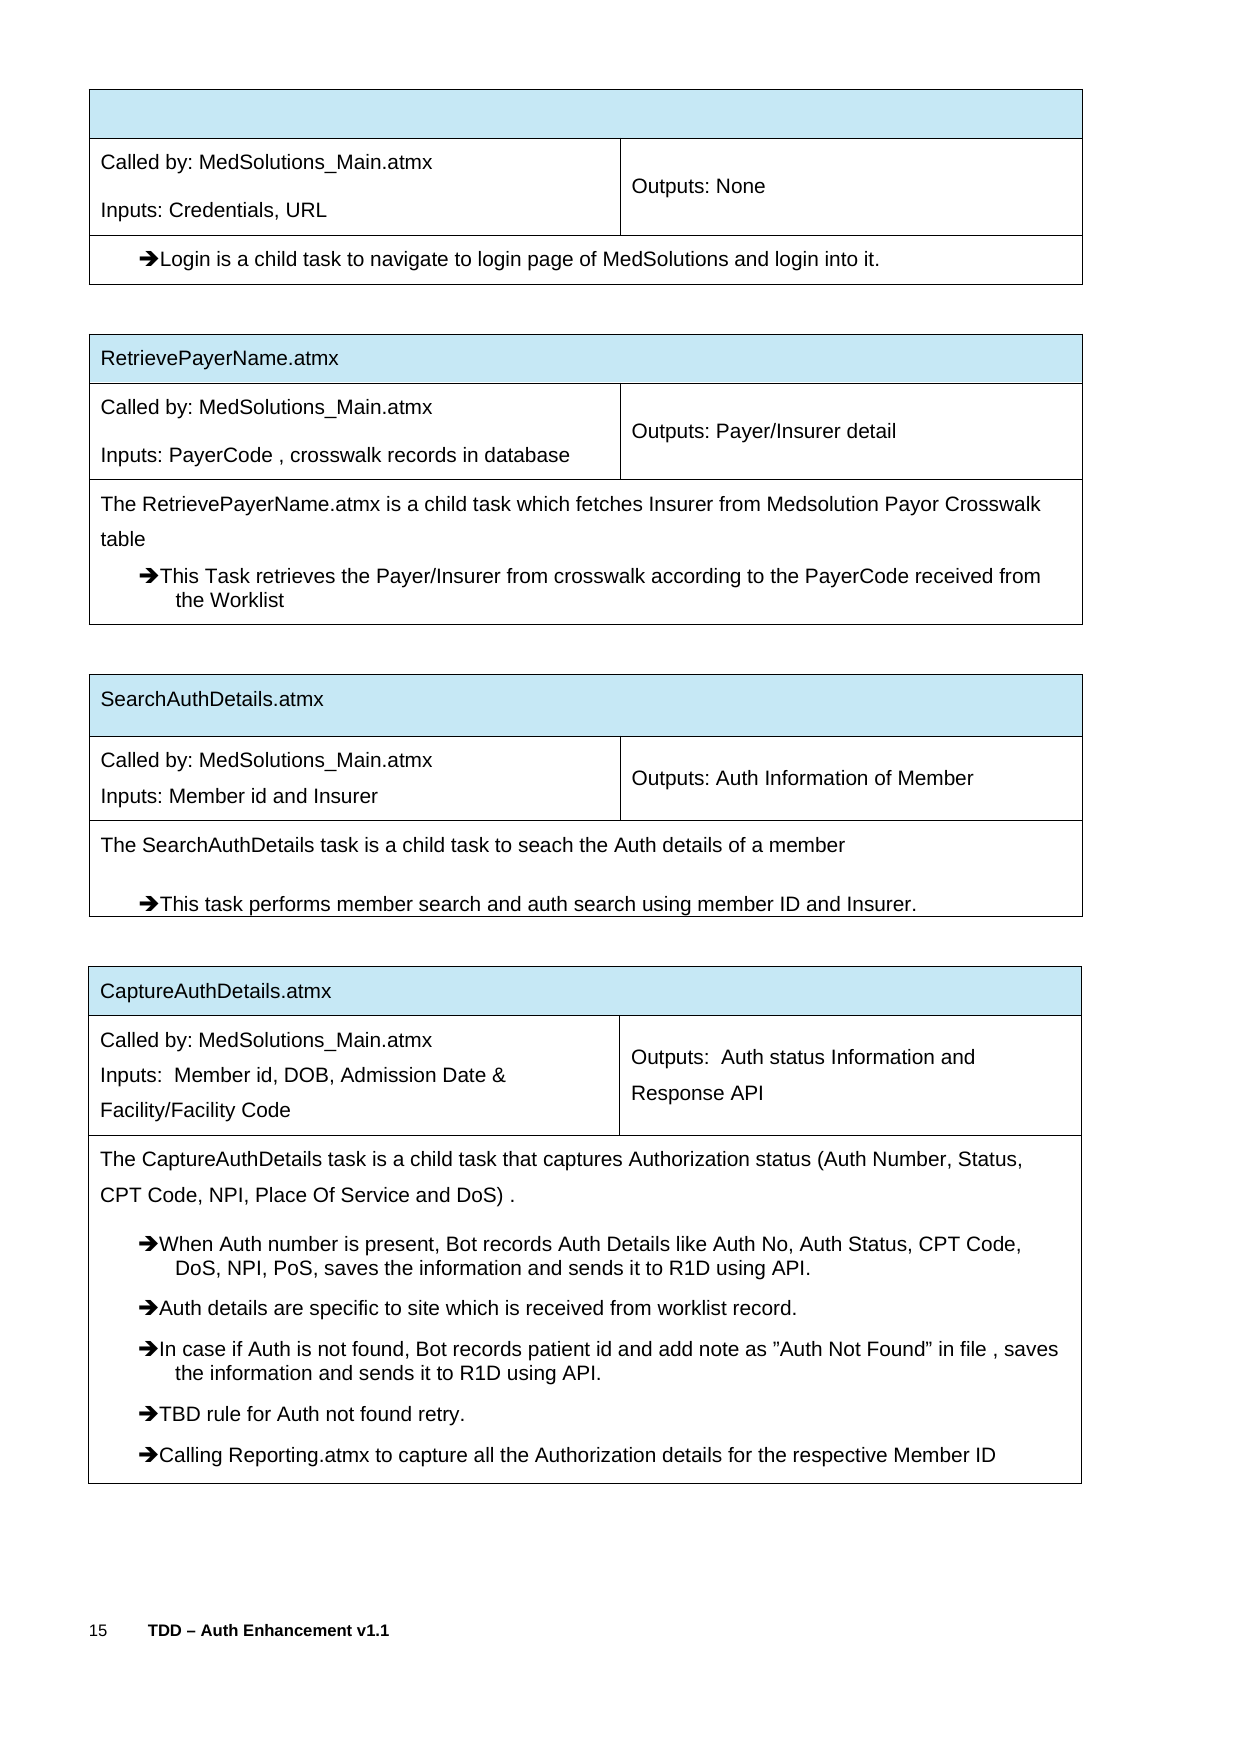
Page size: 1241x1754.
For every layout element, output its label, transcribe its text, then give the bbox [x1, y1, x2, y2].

table_header SearchAuthDetails.atmx [90, 675, 1082, 736]
table_cell The CaptureAuthDetails task is a child task that captures Authorization status (Auth Number, Status, CPT Code, NPI, Place Of Service and DoS) . When Auth number is present, Bot records Auth Details like Auth No, Auth Status, CPT Code, DoS, NPI, PoS, saves the information and sends it to R1D using API. Auth details are specific to site which is received from worklist record. In case if Auth is not found, Bot records patient id and add note as ”Auth Not Found” in file , saves the information and sends it to R1D using API. TBD rule for Auth not found retry. Calling Reporting.atmx to capture all the Authorization details for the respective Member ID [89, 1136, 1081, 1483]
table_cell Called by: MedSolutions_Main.atmx Inputs: Member id and Insurer [90, 737, 620, 820]
table_cell Called by: MedSolutions_Main.atmx Inputs: Member id, DOB, Admission Date & Facility/Facility Code [89, 1016, 619, 1135]
table_cell Outputs: Payer/Insurer detail [621, 384, 1082, 479]
table_cell Outputs: Auth Information of Member [621, 737, 1082, 820]
table_header Login.atmx [90, 90, 1082, 138]
table_cell The RetrievePayerName.atmx is a child task which fetches Insurer from Medsolution Payor Crosswalk table This Task retrieves the Payer/Insurer from crosswalk according to the PayerCode received from the Worklist [90, 480, 1082, 624]
table_cell The SearchAuthDetails task is a child task to seach the Auth details of a member This task performs member search and auth search using member ID and Insurer. [90, 821, 1082, 916]
table_cell Called by: MedSolutions_Main.atmx Inputs: Credentials, URL [90, 139, 620, 234]
table_cell Outputs: Auth status Information and Response API [620, 1016, 1081, 1135]
table_header CaptureAuthDetails.atmx [89, 967, 1081, 1015]
table_header RetrievePayerName.atmx [90, 335, 1082, 382]
table_cell Login is a child task to navigate to login page of MedSolutions and login into it. [90, 236, 1082, 283]
table_cell Called by: MedSolutions_Main.atmx Inputs: PayerCode , crosswalk records in database [90, 384, 620, 479]
table_cell Outputs: None [621, 139, 1082, 234]
